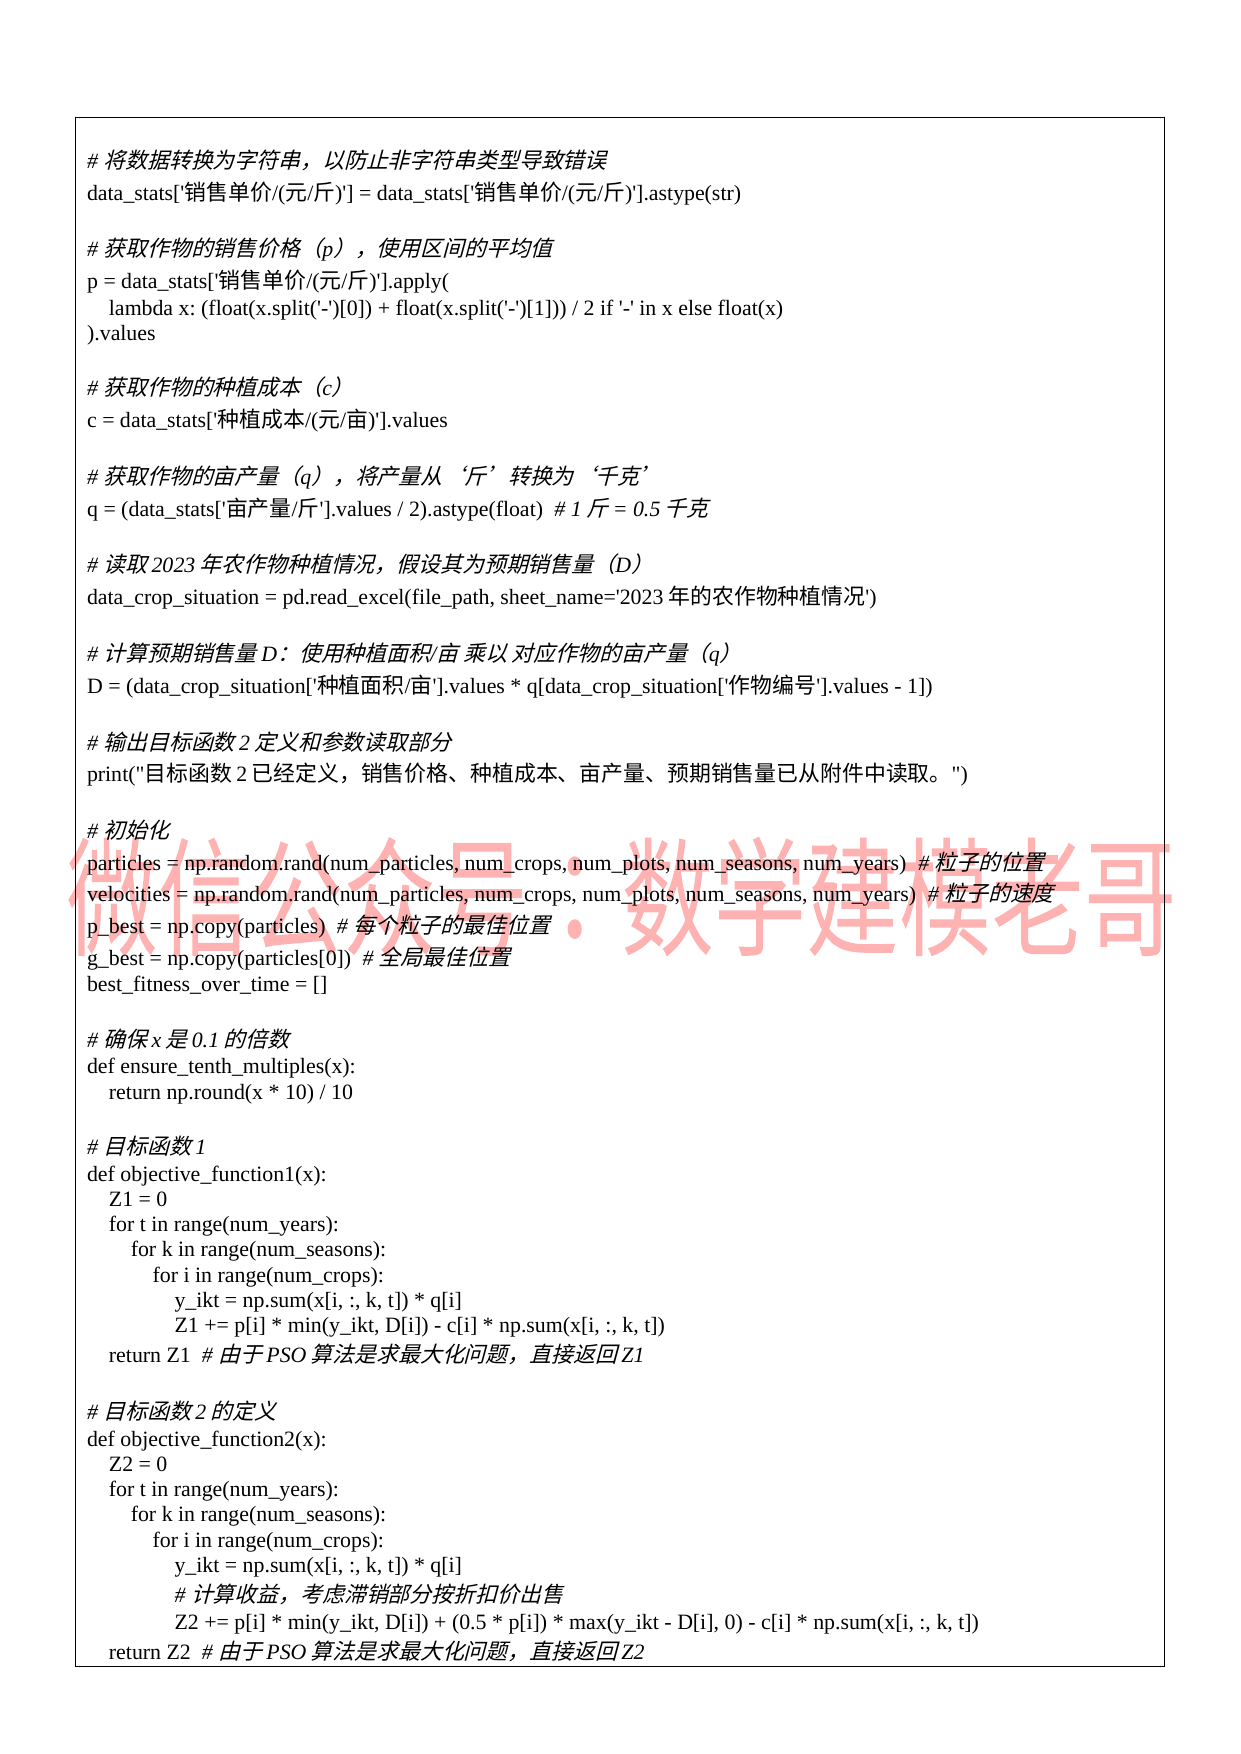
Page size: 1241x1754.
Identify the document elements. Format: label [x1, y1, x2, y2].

table_header [76, 118, 1164, 1666]
